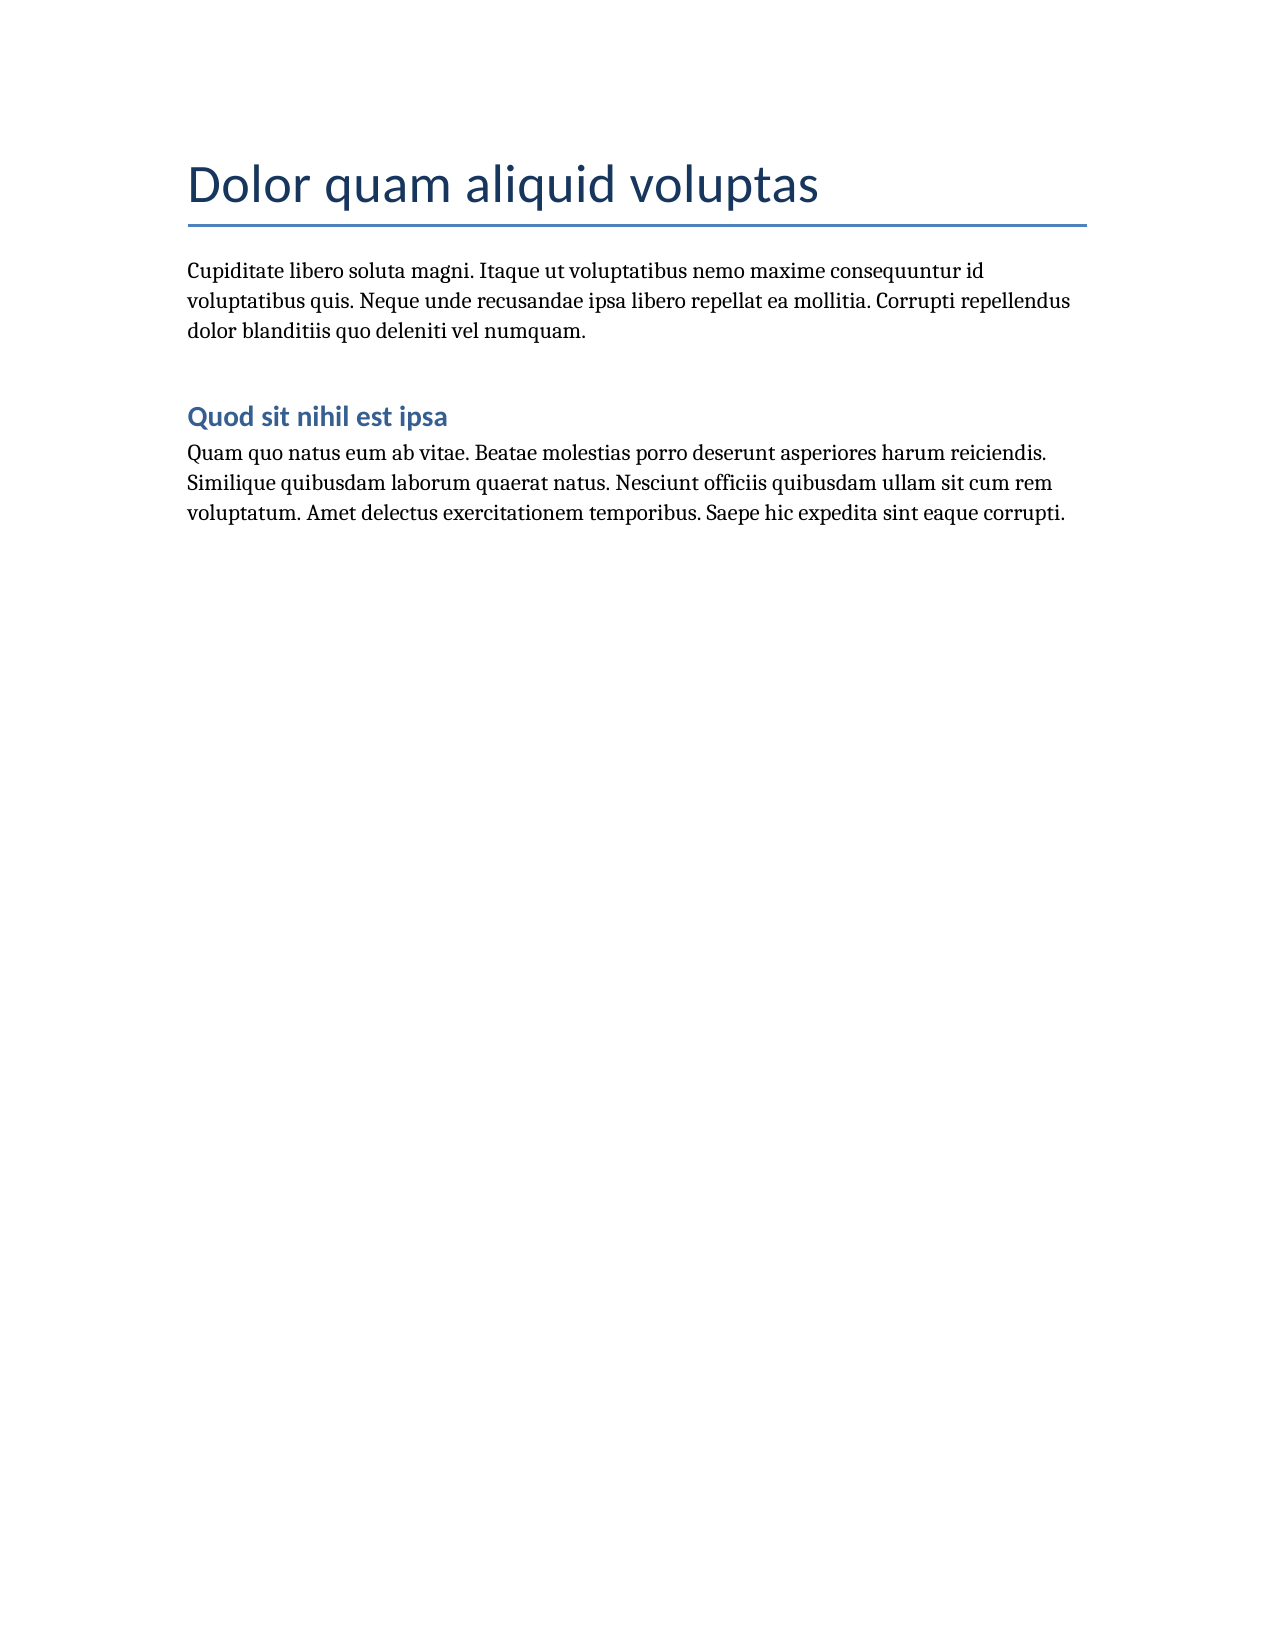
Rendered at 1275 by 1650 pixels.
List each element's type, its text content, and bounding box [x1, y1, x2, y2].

text Quam quo natus eum ab vitae. Beatae molestias porro deserunt asperiores harum reiciendis. Similique quibusdam laborum quaerat natus. Nesciunt officiis quibusdam ullam sit cum rem voluptatum. Amet delectus exercitationem temporibus. Saepe hic expedita sint eaque corrupti. [187, 439, 1087, 526]
subtitle Quod sit nihil est ipsa [187, 398, 1087, 434]
title Dolor quam aliquid voluptas [187, 150, 1087, 227]
text Cupiditate libero soluta magni. Itaque ut voluptatibus nemo maxime consequuntur id voluptatibus quis. Neque unde recusandae ipsa libero repellat ea mollitia. Corrupti repellendus dolor blanditiis quo deleniti vel numquam. [187, 258, 1087, 344]
